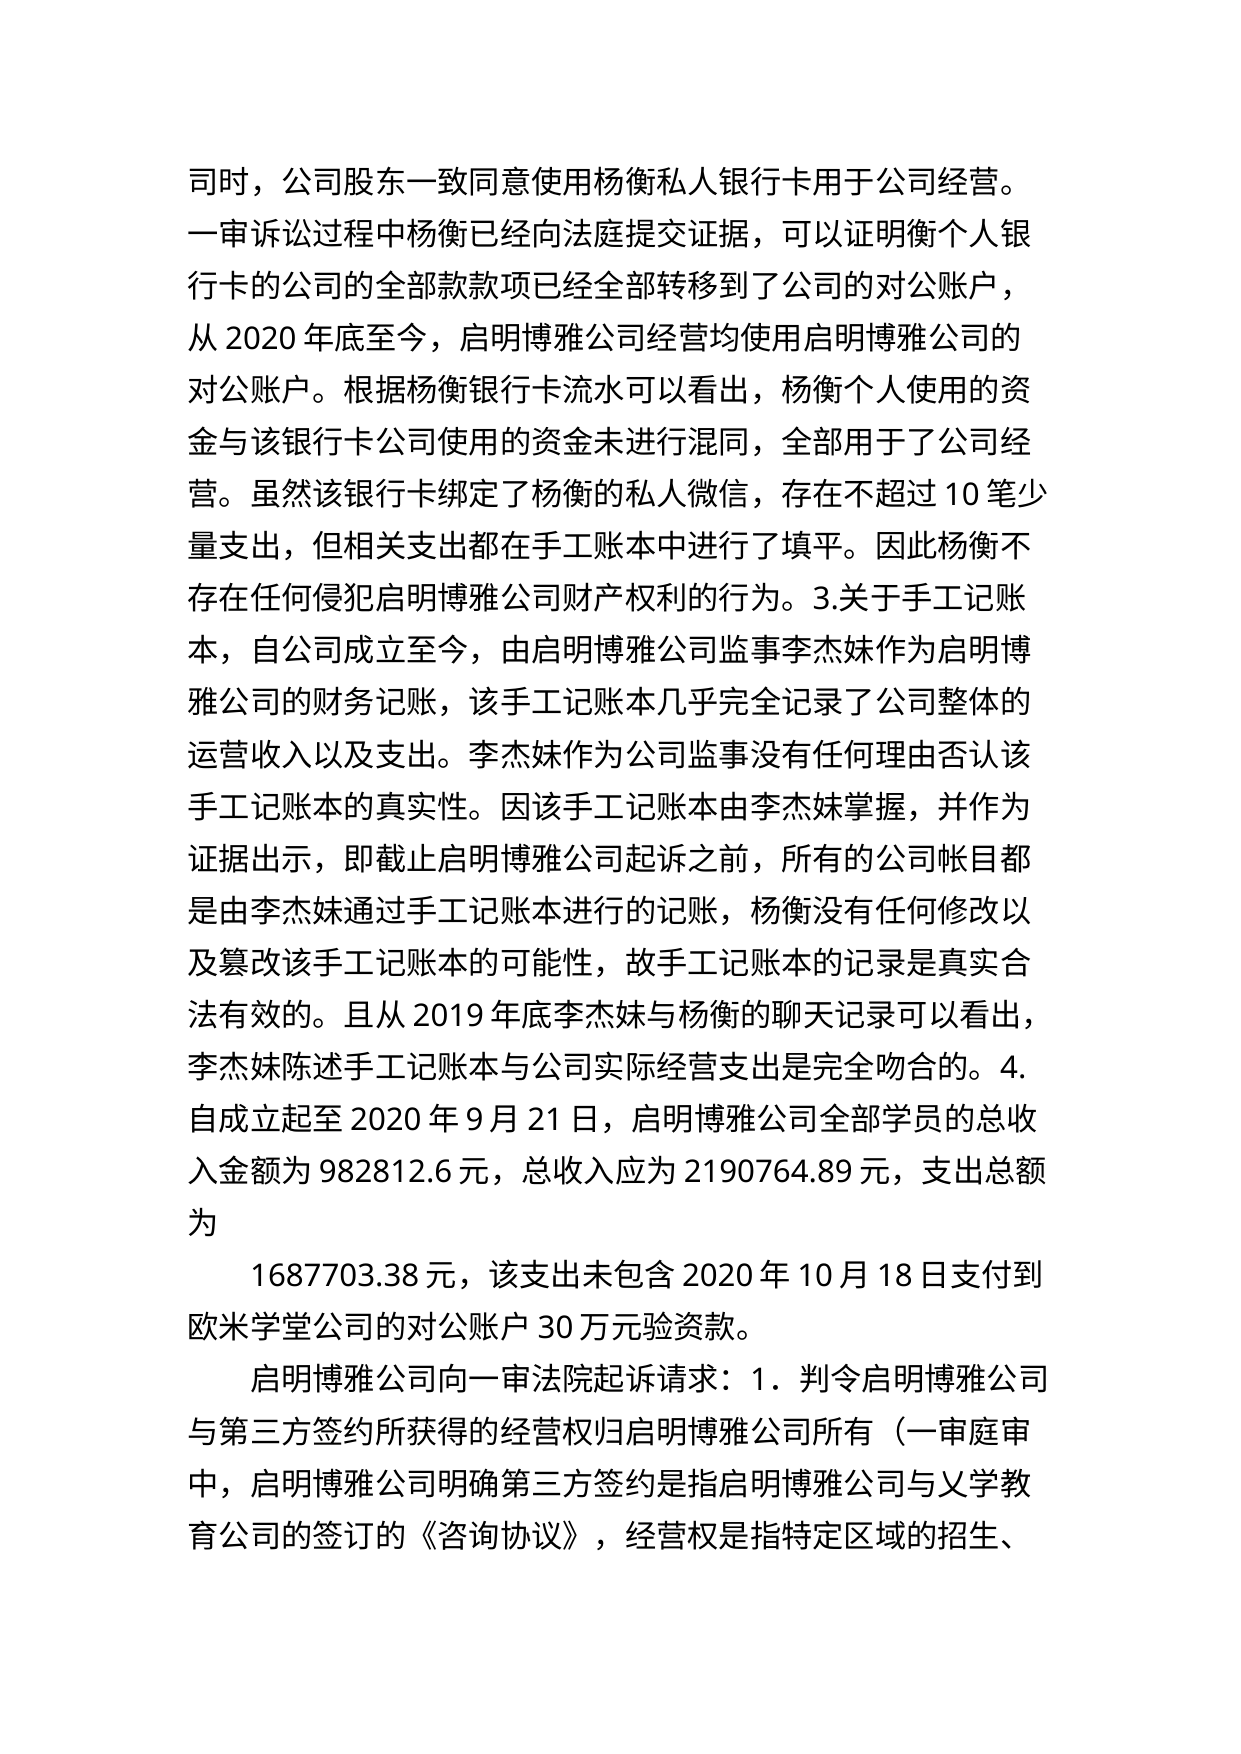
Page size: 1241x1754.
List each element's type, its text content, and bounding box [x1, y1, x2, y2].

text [187, 1348, 1053, 1556]
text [187, 150, 1053, 1244]
text 1687703.38元，该支出未包含2020年10月18日支付到欧米学堂公司的对公账户30万元验资款。 [187, 1244, 1053, 1348]
